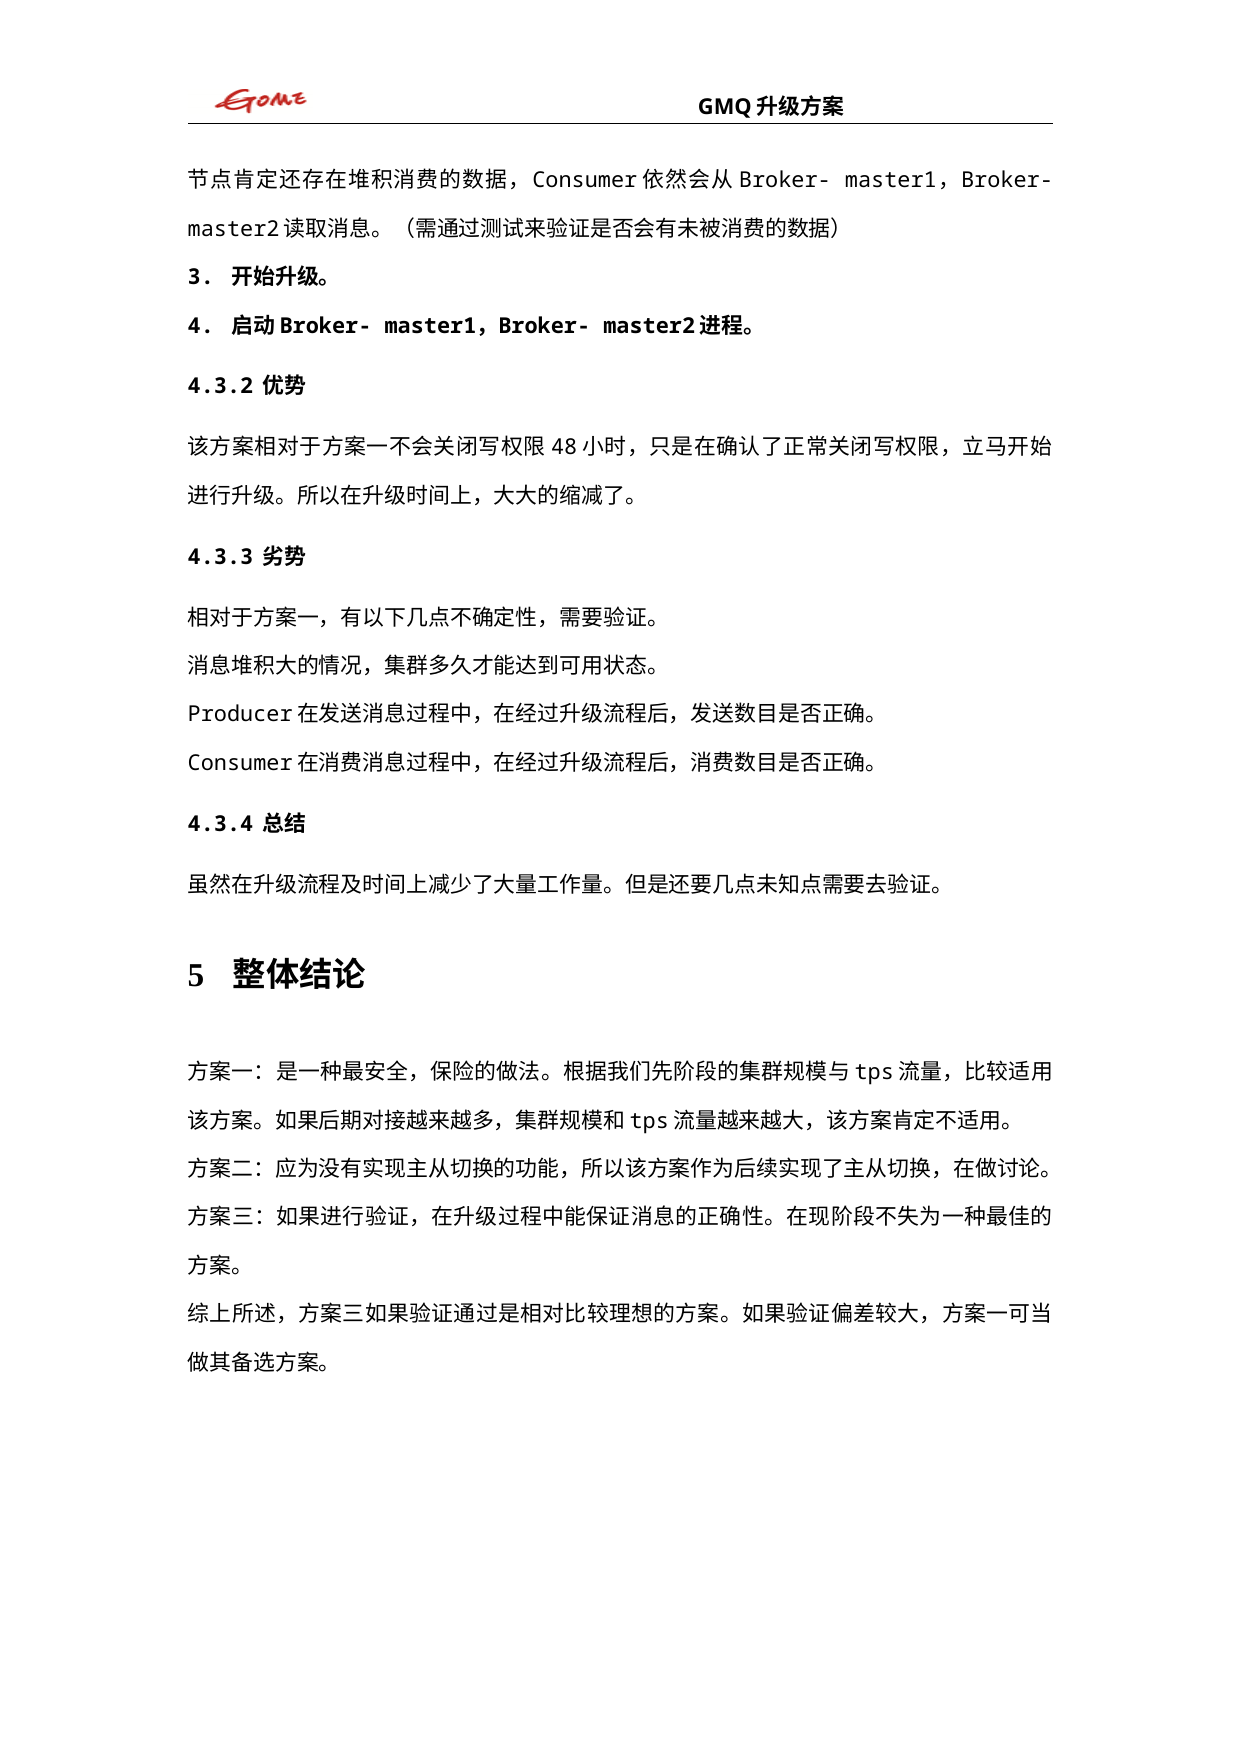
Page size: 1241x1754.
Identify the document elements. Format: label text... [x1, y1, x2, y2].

subtitle 劣势 [187, 539, 1053, 571]
text 方案一：是一种最安全，保险的做法。根据我们先阶段的集群规模与tps流量，比较适用该方案。如果后期对接越来越多，集群规模和tps流量越来越大，该方案肯定不适用。 [187, 1053, 1053, 1135]
text 消息堆积大的情况，集群多久才能达到可用状态。 [187, 648, 1053, 680]
text Consumer在消费消息过程中，在经过升级流程后，消费数目是否正确。 [187, 744, 1053, 777]
subtitle 整体结论 [187, 939, 1053, 1004]
list 启动Broker- master1，Broker- master2进程。 [187, 307, 1053, 340]
text 方案二：应为没有实现主从切换的功能，所以该方案作为后续实现了主从切换，在做讨论。 [187, 1151, 1053, 1183]
subtitle 总结 [187, 805, 1053, 838]
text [187, 162, 1053, 243]
picture [187, 89, 313, 114]
text 综上所述，方案三如果验证通过是相对比较理想的方案。如果验证偏差较大，方案一可当做其备选方案。 [187, 1296, 1053, 1377]
text 方案三：如果进行验证，在升级过程中能保证消息的正确性。在现阶段不失为一种最佳的方案。 [187, 1199, 1053, 1280]
text 该方案相对于方案一不会关闭写权限48小时，只是在确认了正常关闭写权限，立马开始进行升级。所以在升级时间上，大大的缩减了。 [187, 429, 1053, 510]
text Producer在发送消息过程中，在经过升级流程后，发送数目是否正确。 [187, 696, 1053, 729]
text 相对于方案一，有以下几点不确定性，需要验证。 [187, 599, 1053, 632]
text 虽然在升级流程及时间上减少了大量工作量。但是还要几点未知点需要去验证。 [187, 866, 1053, 899]
list 开始升级。 [187, 259, 1053, 292]
subtitle 优势 [187, 368, 1053, 401]
